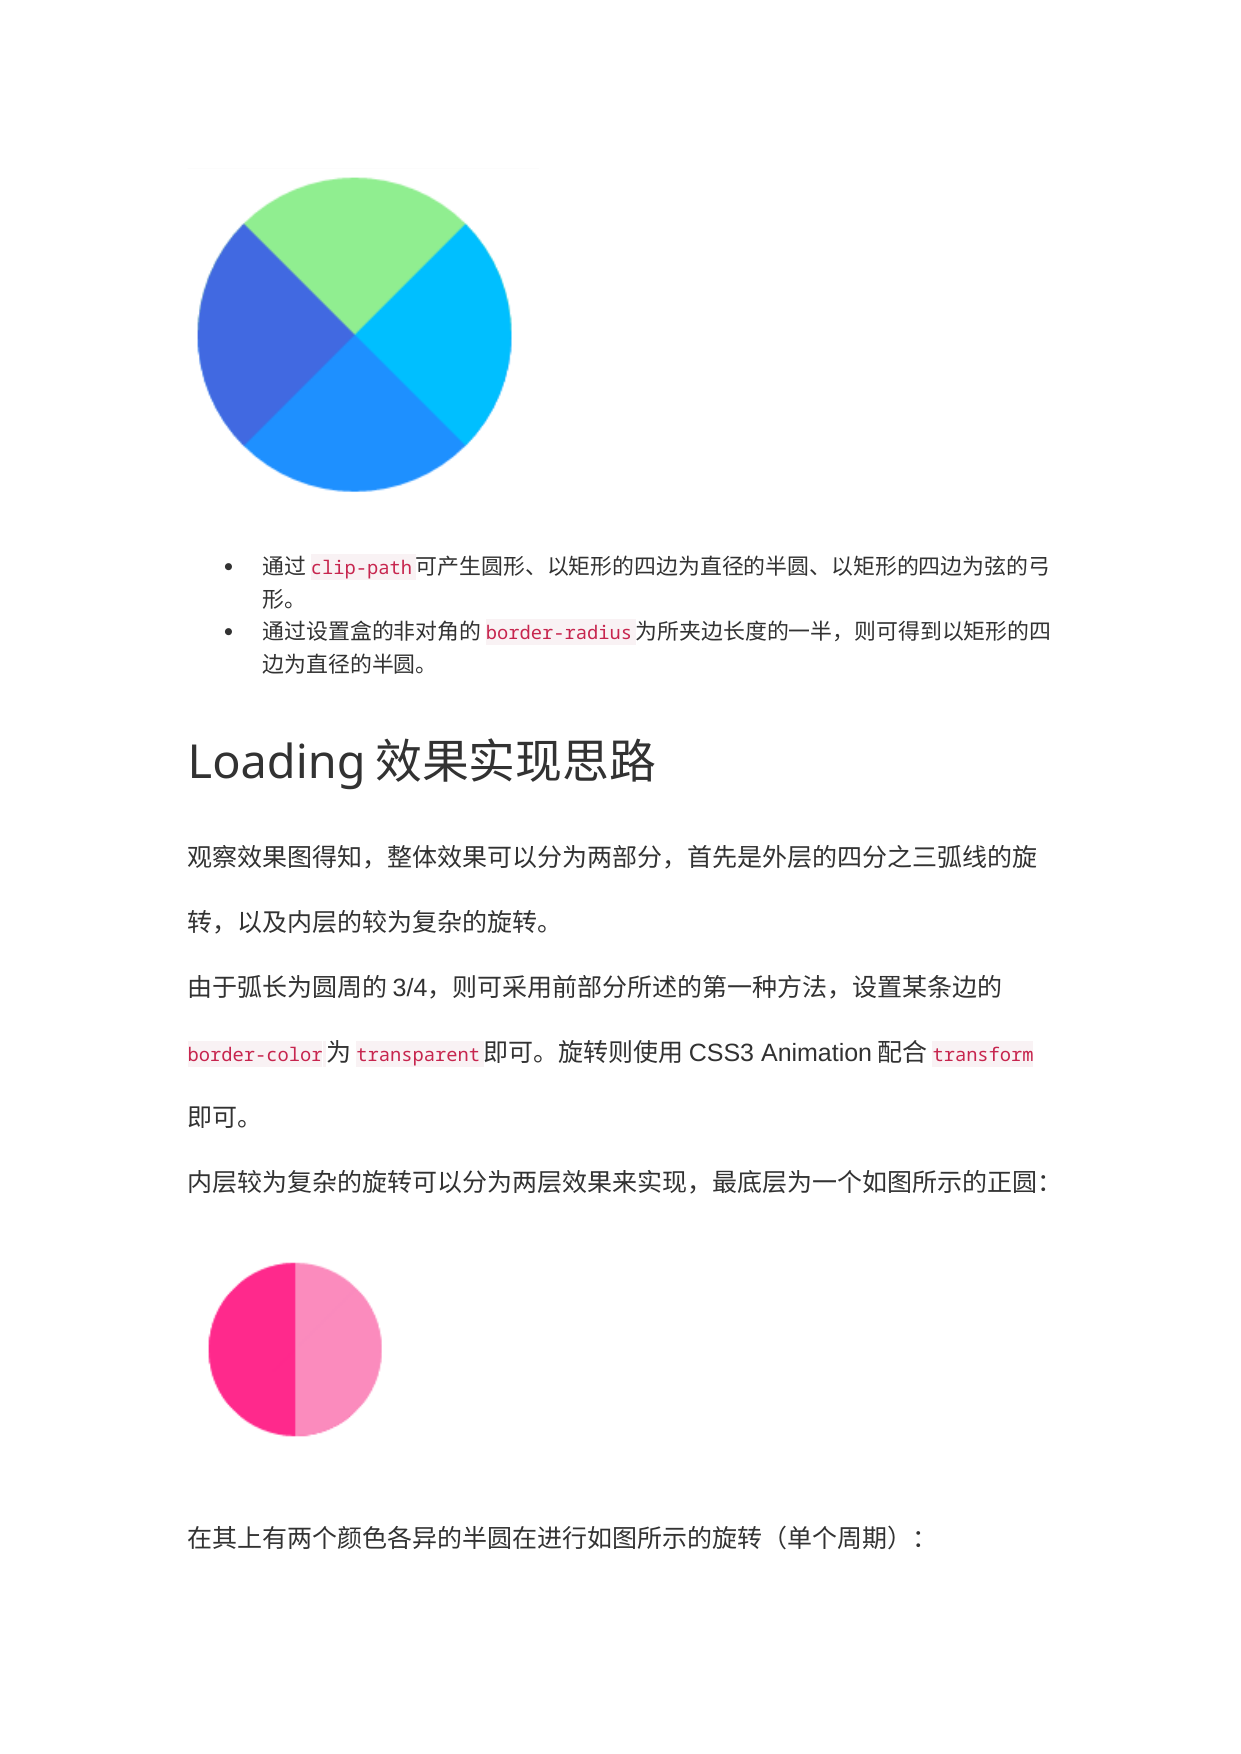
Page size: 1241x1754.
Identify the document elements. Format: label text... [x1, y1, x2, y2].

list 通过设置盒的非对角的border-radius为所夹边长度的一半，则可得到以矩形的四边为直径的半圆。 [225, 614, 1053, 679]
picture [187, 168, 539, 514]
text 在其上有两个颜色各异的半圆在进行如图所示的旋转（单个周期）： [187, 1504, 1053, 1569]
subtitle Loading效果实现思路 [187, 710, 1053, 807]
picture [187, 1239, 404, 1479]
list 通过clip-path可产生圆形、以矩形的四边为直径的半圆、以矩形的四边为弦的弓形。 [225, 549, 1053, 614]
text 观察效果图得知，整体效果可以分为两部分，首先是外层的四分之三弧线的旋转，以及内层的较为复杂的旋转。 由于弧长为圆周的3/4，则可采用前部分所述的第一种方法，设置某条边的border-color为transparent即可。旋转则使用CSS3 Animation配合transform即可。 内层较为复杂的旋转可以分为两层效果来实现，最底层为一个如图所示的正圆： [187, 823, 1053, 1213]
